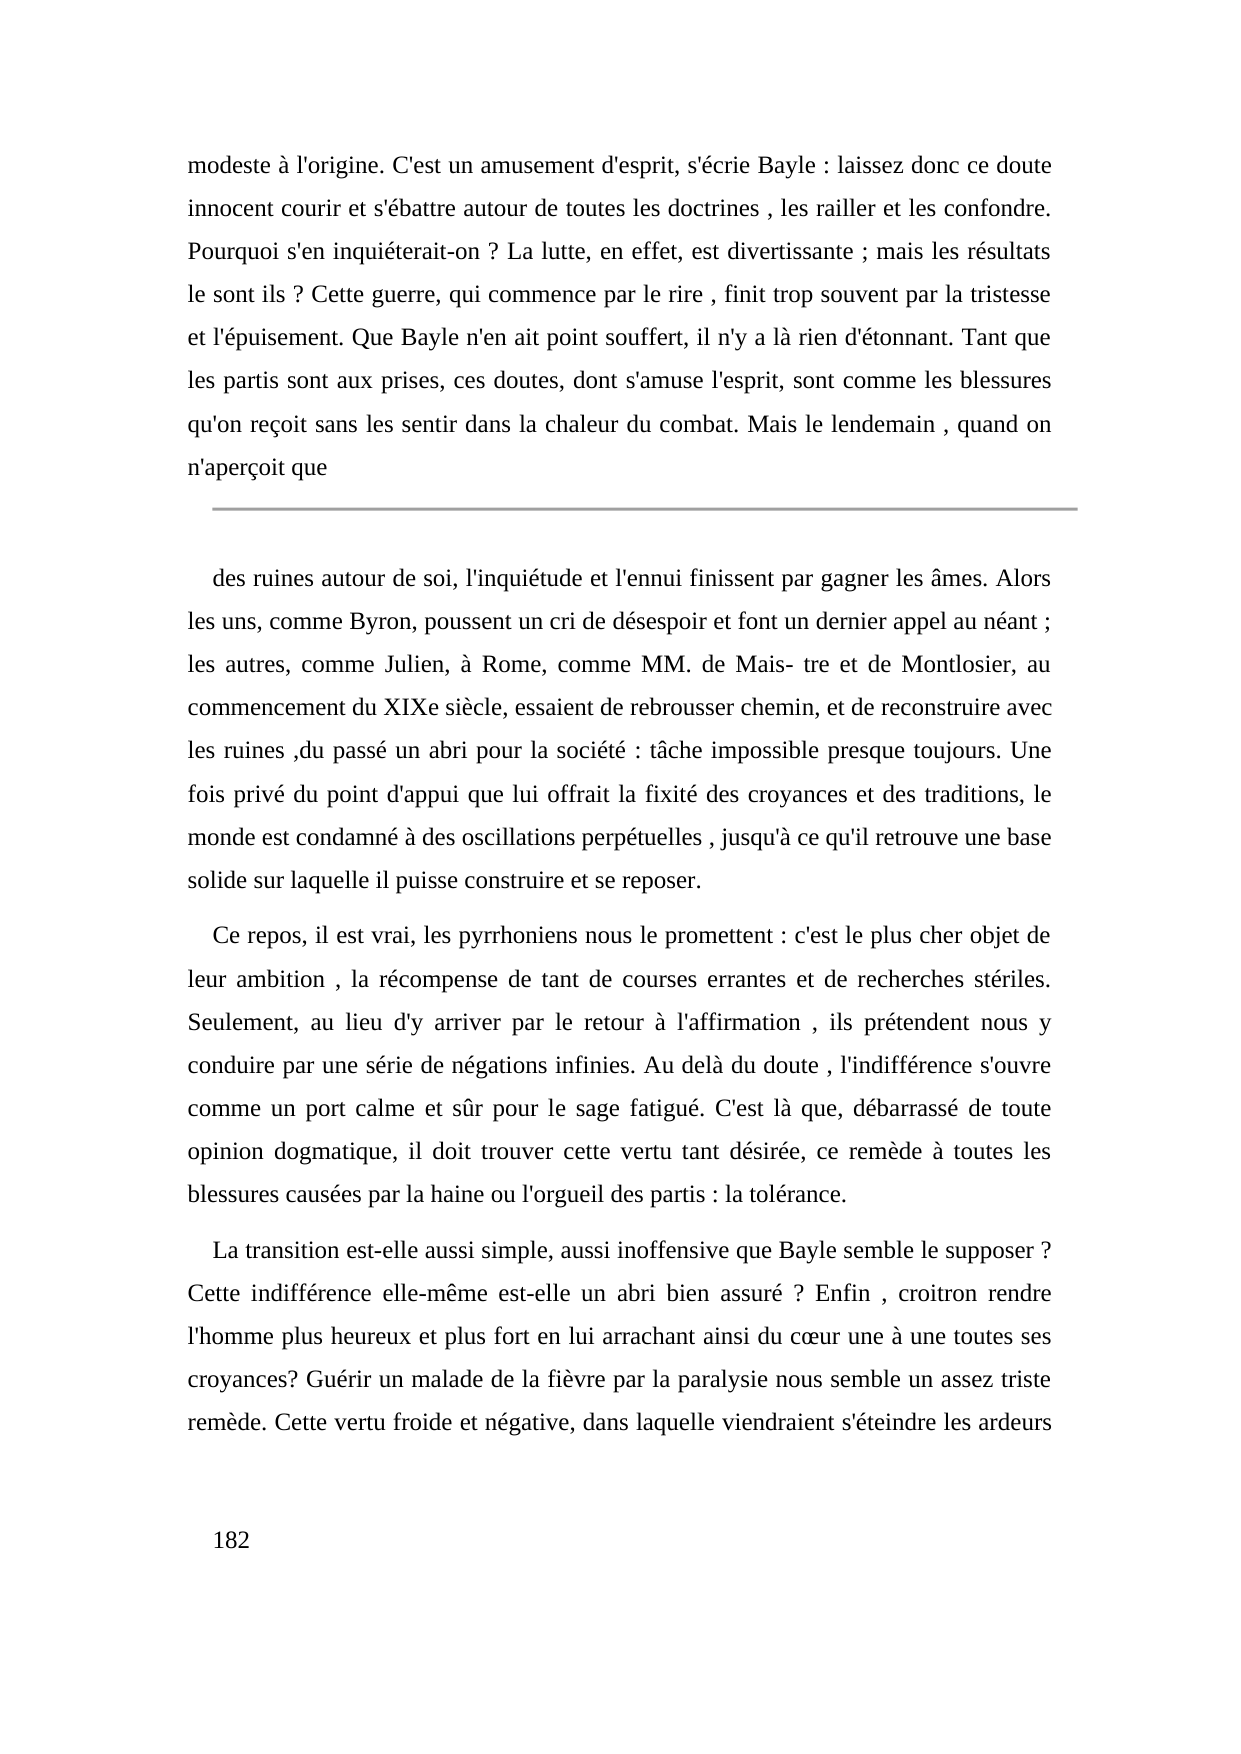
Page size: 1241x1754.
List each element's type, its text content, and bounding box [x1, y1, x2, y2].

text Ce repos, il est vrai, les pyrrhoniens nous le promettent : c'est le plus cher objet de leur ambition , la récompense de tant de courses errantes et de recherches stériles. Seulement, au lieu d'y arriver par le retour à l'affirmation , ils prétendent nous y conduire par une série de négations infinies. Au delà du doute , l'indifférence s'ouvre comme un port calme et sûr pour le sage fatigué. C'est là que, débarrassé de toute opinion dogmatique, il doit trouver cette vertu tant désirée, ce remède à toutes les blessures causées par la haine ou l'orgueil des partis : la tolérance. [187, 921, 1053, 1208]
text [187, 150, 1053, 481]
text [187, 1235, 1053, 1436]
text des ruines autour de soi, l'inquiétude et l'ennui finissent par gagner les âmes. Alors les uns, comme Byron, poussent un cri de désespoir et font un dernier appel au néant ; les autres, comme Julien, à Rome, comme MM. de Mais- tre et de Montlosier, au commencement du XIXe siècle, essaient de rebrousser chemin, et de reconstruire avec les ruines ,du passé un abri pour la société : tâche impossible presque toujours. Une fois privé du point d'appui que lui offrait la fixité des croyances et des traditions, le monde est condamné à des oscillations perpétuelles , jusqu'à ce qu'il retrouve une base solide sur laquelle il puisse construire et se reposer. [187, 563, 1053, 894]
